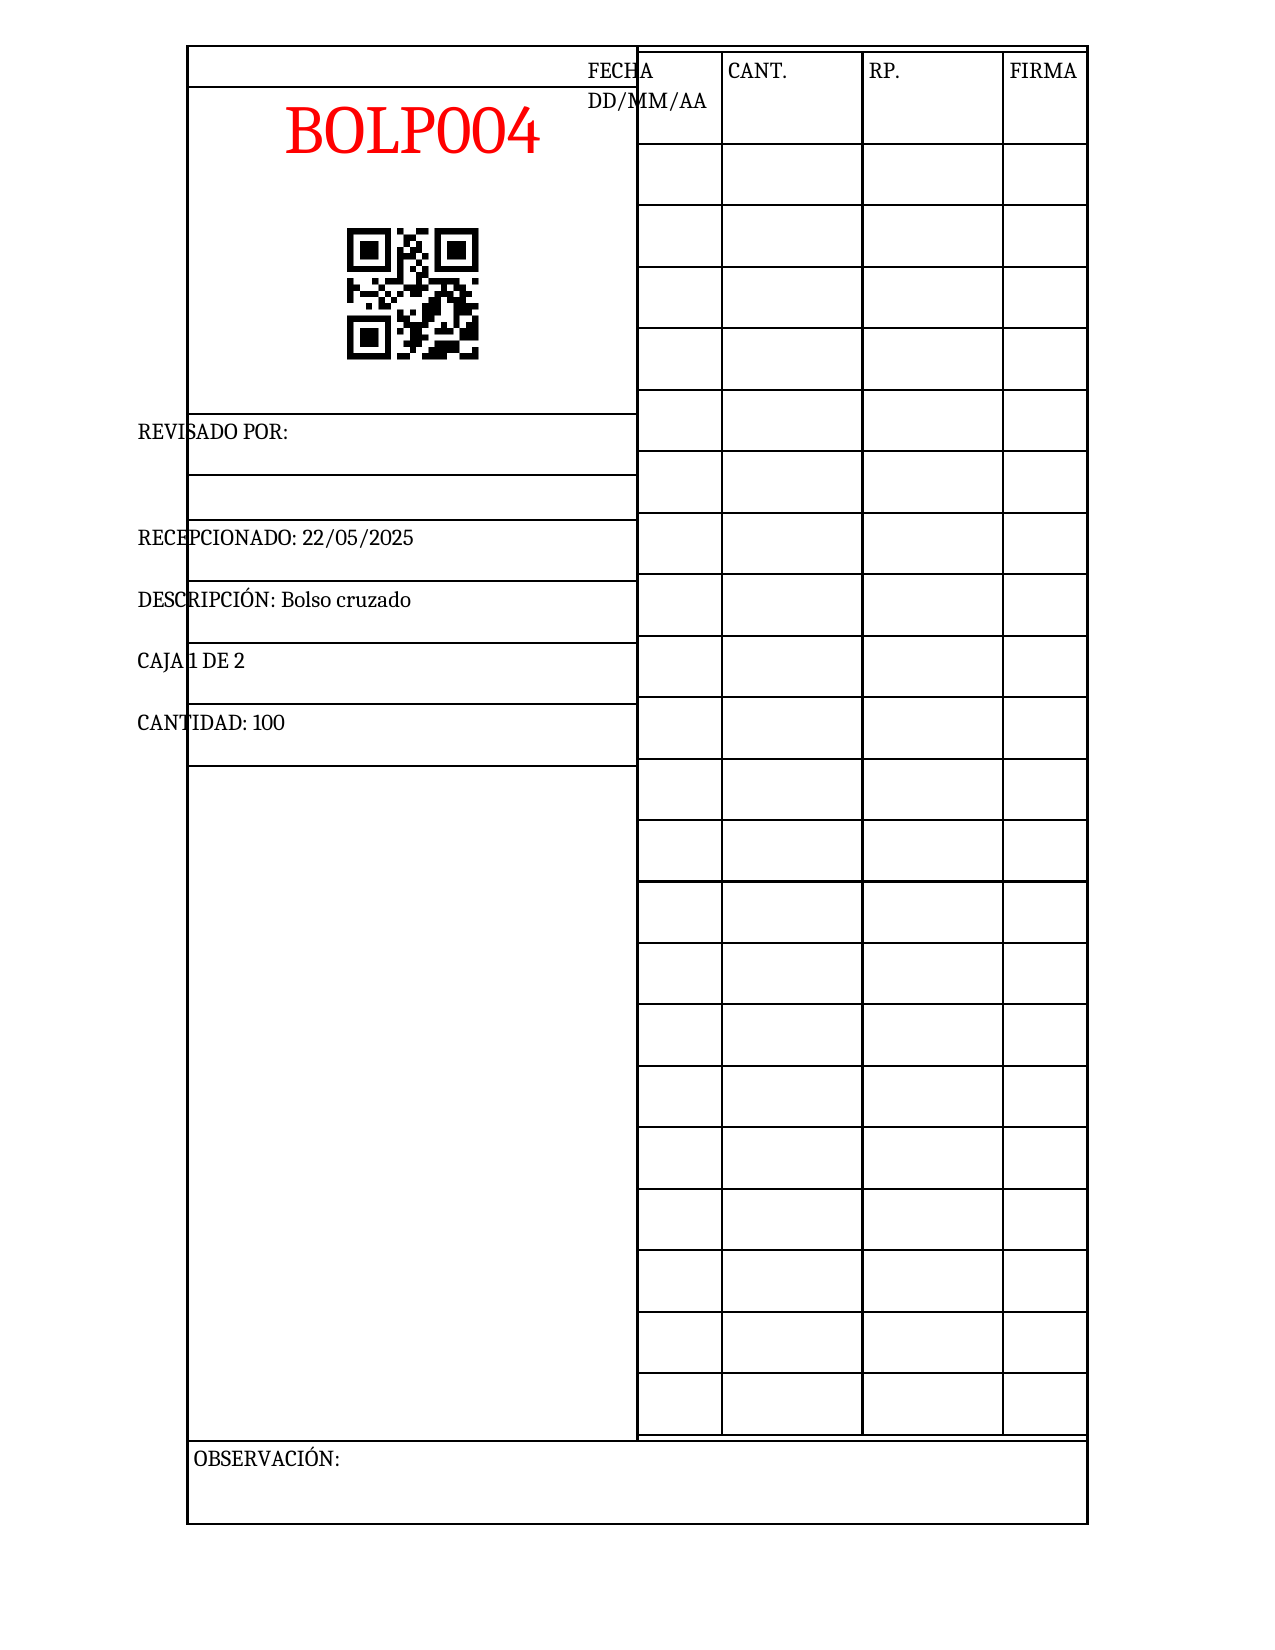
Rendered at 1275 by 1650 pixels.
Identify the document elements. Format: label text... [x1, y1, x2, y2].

table_header [723, 821, 861, 880]
table_header [639, 698, 721, 758]
table_header [723, 637, 861, 696]
table_header [639, 1128, 721, 1188]
table_header [189, 767, 636, 1440]
table_header [723, 1067, 861, 1126]
table_header [864, 760, 1002, 819]
table_header [864, 1251, 1002, 1311]
table_header [639, 883, 721, 942]
table_header [639, 575, 721, 635]
table_header [1004, 944, 1086, 1003]
table_header [864, 329, 1002, 389]
table_header [189, 705, 636, 765]
table_header [1004, 883, 1086, 942]
table_header [864, 637, 1002, 696]
table_header [723, 268, 861, 327]
table_header [723, 1128, 861, 1188]
table_header [639, 1374, 721, 1434]
table_header [723, 575, 861, 635]
table_header [1004, 1251, 1086, 1311]
table_header [639, 1313, 721, 1372]
table_header [864, 1067, 1002, 1126]
table_header [639, 514, 721, 573]
table_header [723, 1005, 861, 1065]
table_header [1004, 391, 1086, 450]
table_header [723, 883, 861, 942]
table_header [864, 821, 1002, 880]
table_header [639, 760, 721, 819]
table_header [864, 53, 1002, 143]
table_header [864, 1005, 1002, 1065]
table_header [1004, 145, 1086, 204]
table_header [639, 637, 721, 696]
table_header [639, 206, 721, 266]
table_header [864, 1128, 1002, 1188]
table_header [864, 944, 1002, 1003]
table_header [189, 582, 636, 642]
table_header [1004, 514, 1086, 573]
table_header [189, 47, 636, 86]
table_header [639, 1190, 721, 1249]
table_header [189, 476, 636, 519]
table_header [723, 944, 861, 1003]
table_header [1004, 1005, 1086, 1065]
table_header [864, 575, 1002, 635]
table_header [189, 644, 636, 703]
table_header [864, 268, 1002, 327]
picture [322, 203, 503, 384]
table_header [1004, 1067, 1086, 1126]
table_header [864, 206, 1002, 266]
table_header [864, 145, 1002, 204]
table_header [1004, 268, 1086, 327]
table_header [723, 391, 861, 450]
table_header [723, 1313, 861, 1372]
table_header [639, 329, 721, 389]
table_header [639, 1067, 721, 1126]
table_header [639, 1436, 1086, 1440]
table_cell OBSERVACIÓN: [189, 1442, 1086, 1523]
table_header [864, 1374, 1002, 1434]
table_header [723, 760, 861, 819]
table_header [1004, 1190, 1086, 1249]
table_header [1004, 53, 1086, 143]
table_header [723, 53, 861, 143]
table_header [864, 698, 1002, 758]
table_header [1004, 206, 1086, 266]
table_header [639, 821, 721, 880]
table_header [1004, 575, 1086, 635]
table_header [723, 514, 861, 573]
table_header [723, 1374, 861, 1434]
table_header [1004, 760, 1086, 819]
table_header [639, 391, 721, 450]
table_header [189, 521, 636, 580]
table_header [639, 47, 1086, 51]
table_header [723, 1251, 861, 1311]
table_header [723, 329, 861, 389]
table_header [189, 415, 636, 474]
table_header [639, 268, 721, 327]
table_header [189, 88, 636, 413]
table_header [864, 883, 1002, 942]
table_header [723, 452, 861, 512]
table_header [864, 1313, 1002, 1372]
table_header [1004, 698, 1086, 758]
table_header [639, 1251, 721, 1311]
table_header [723, 698, 861, 758]
table_header [864, 391, 1002, 450]
table_header [1004, 821, 1086, 880]
table_header [639, 53, 721, 143]
table_header [639, 1005, 721, 1065]
table_header [864, 514, 1002, 573]
table_header [639, 452, 721, 512]
table_header [864, 452, 1002, 512]
table_header [639, 944, 721, 1003]
table_header [1004, 452, 1086, 512]
table_header [639, 145, 721, 204]
table_header [1004, 329, 1086, 389]
table_header [723, 1190, 861, 1249]
table_header [723, 206, 861, 266]
table_header [864, 1190, 1002, 1249]
table_header [723, 145, 861, 204]
table_header [1004, 1128, 1086, 1188]
table_header [1004, 1313, 1086, 1372]
table_header [1004, 637, 1086, 696]
table_header [1004, 1374, 1086, 1434]
